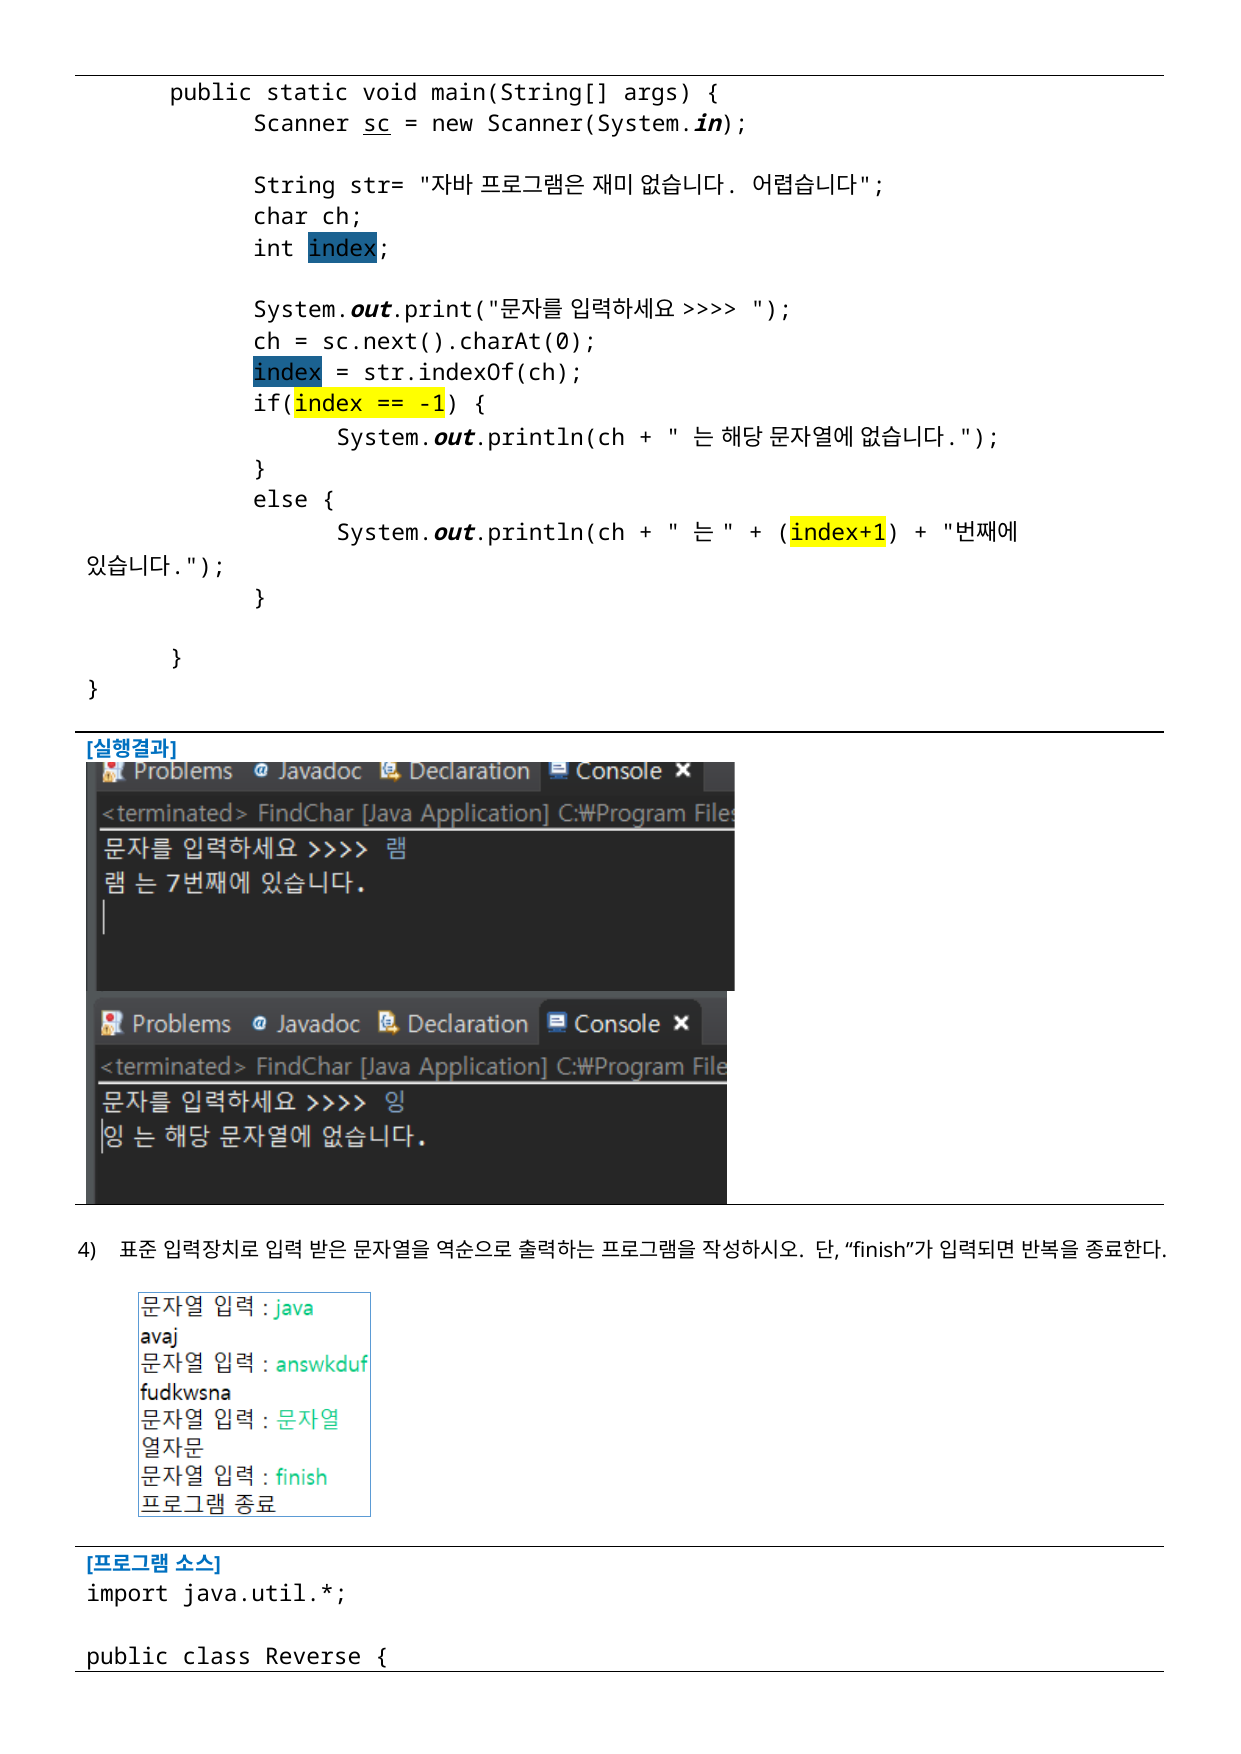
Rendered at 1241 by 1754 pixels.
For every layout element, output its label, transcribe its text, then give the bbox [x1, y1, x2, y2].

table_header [75, 1547, 1164, 1671]
picture [86, 762, 735, 1204]
picture [139, 1293, 370, 1516]
table_cell [실행결과] [75, 733, 1164, 1203]
list 표준 입력장치로 입력 받은 문자열을 역순으로 출력하는 프로그램을 작성하시오. 단, “finish”가 입력되면 반복을 종료한다. [78, 1233, 1165, 1263]
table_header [75, 76, 1164, 731]
